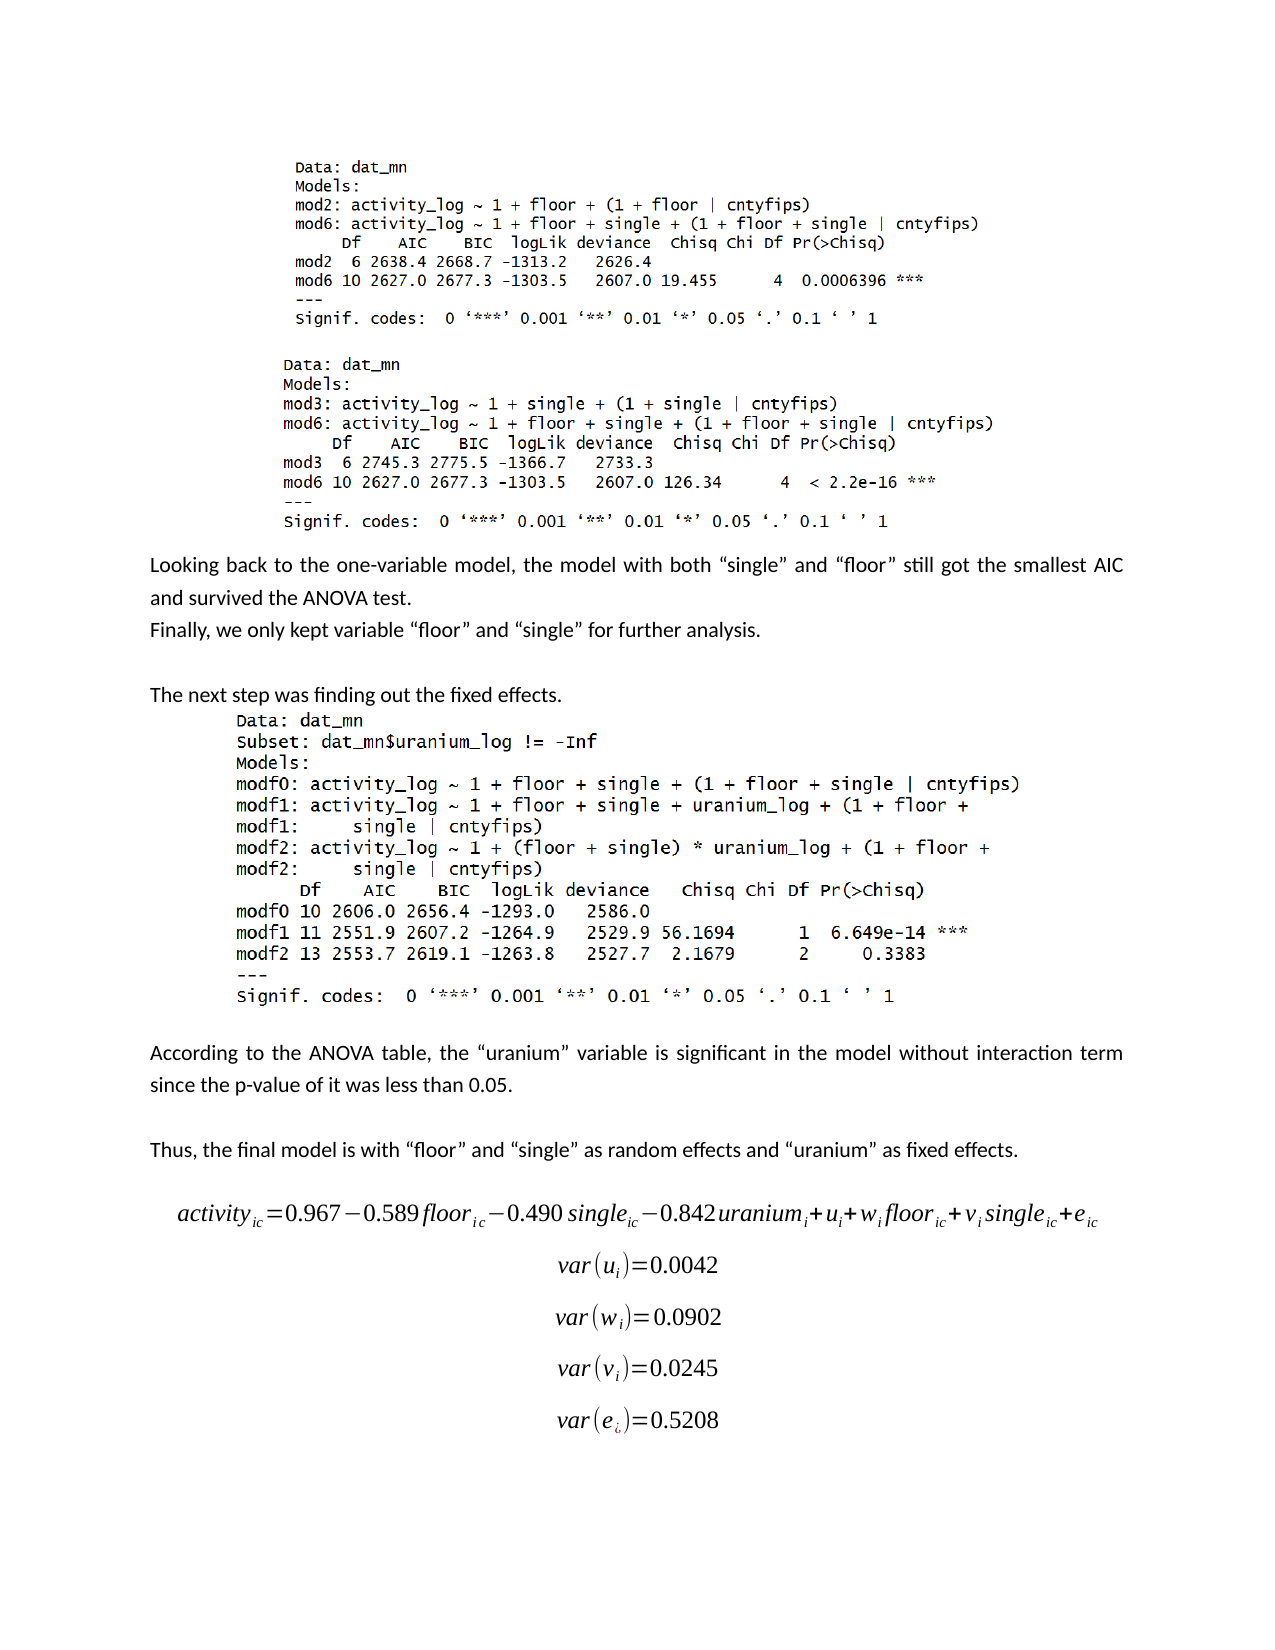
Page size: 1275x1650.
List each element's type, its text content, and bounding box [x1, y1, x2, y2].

text Finally, we only kept variable “floor” and “single” for further analysis. [150, 614, 1125, 646]
text Thus, the final model is with “floor” and “single” as random effects and “uranium” as fixed effects. [150, 1134, 1125, 1166]
picture [290, 158, 985, 329]
picture [232, 711, 1043, 1008]
picture [279, 353, 997, 531]
text The next step was finding out the fixed effects. [150, 679, 1125, 711]
text According to the ANOVA table, the “uranium” variable is significant in the model without interaction term since the p-value of it was less than 0.05. [150, 1036, 1125, 1101]
text Looking back to the one-variable model, the model with both “single” and “floor” still got the smallest AIC and survived the ANOVA test. [150, 549, 1125, 614]
